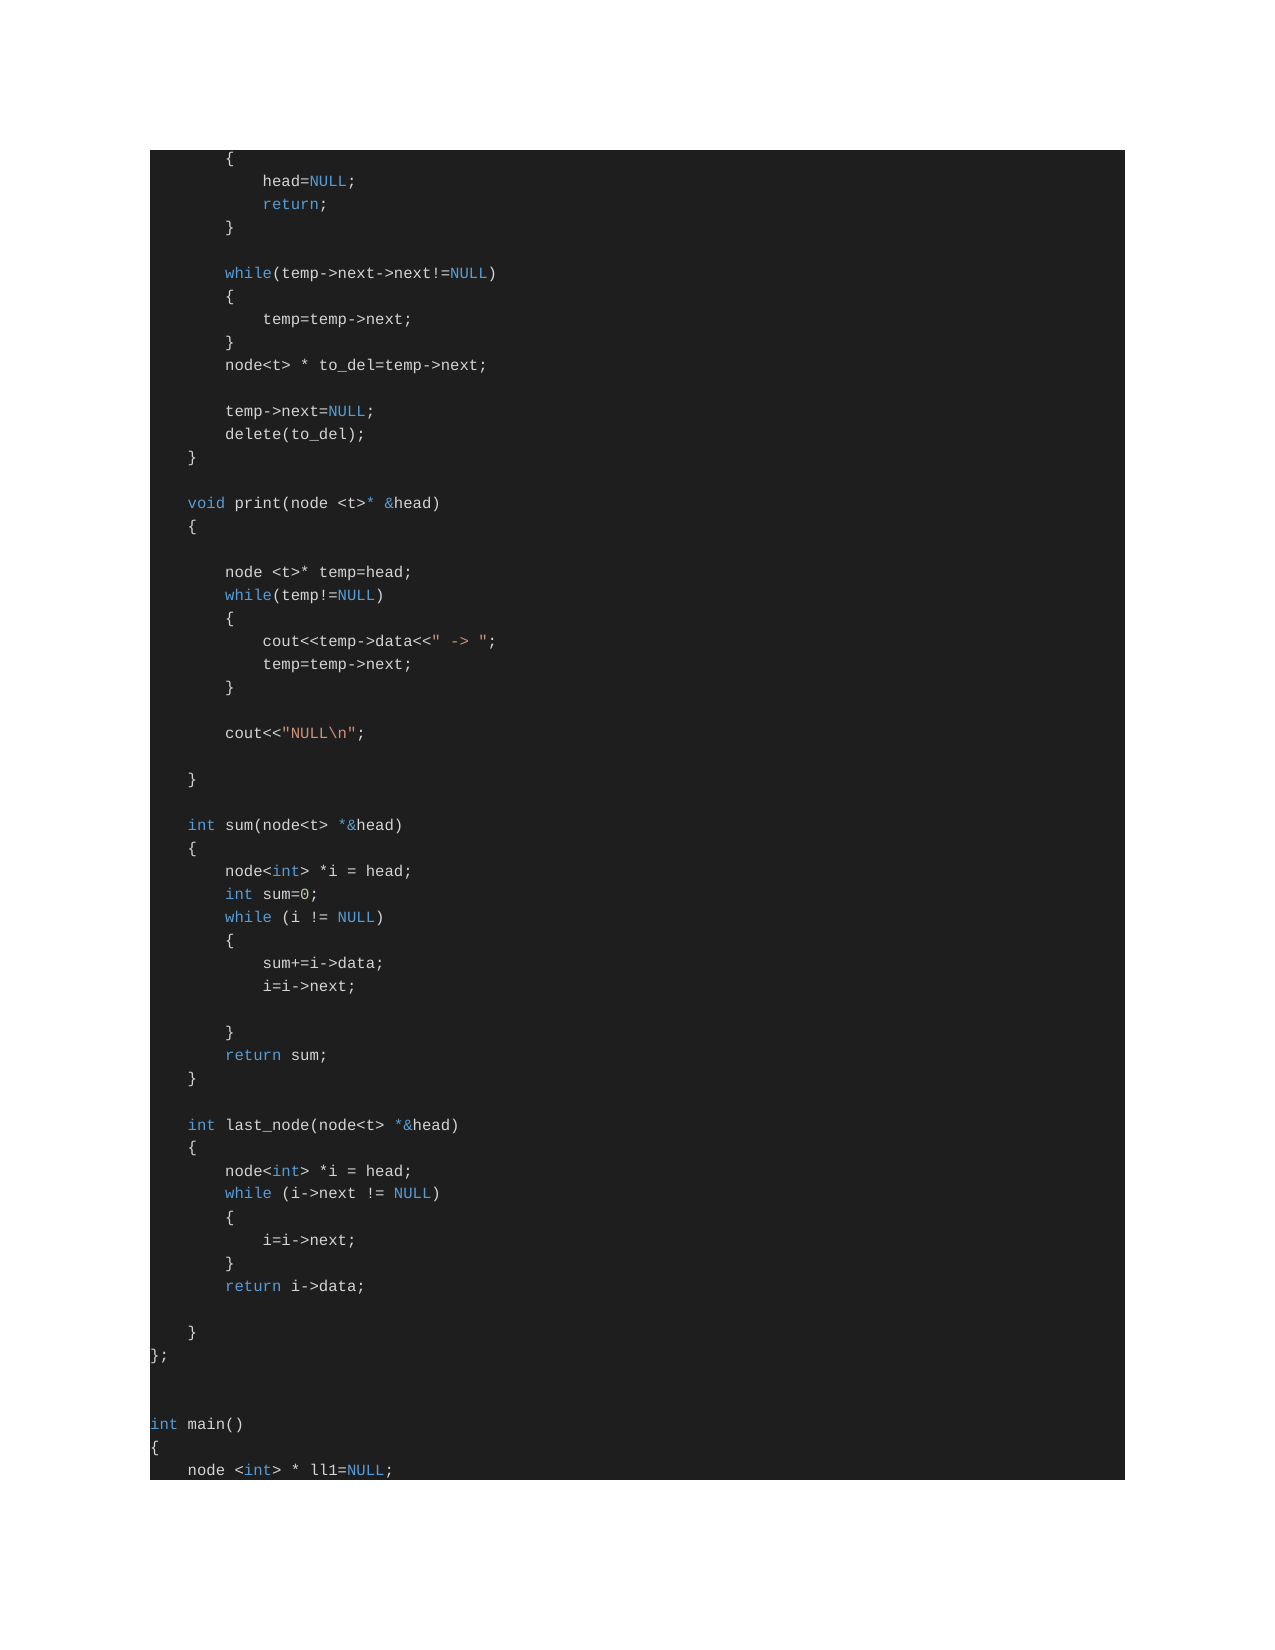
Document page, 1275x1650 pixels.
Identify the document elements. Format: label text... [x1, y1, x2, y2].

text i=i->next; [150, 1232, 1125, 1250]
text } [150, 219, 1125, 237]
text { [150, 1209, 1125, 1227]
text node <t>* temp=head; [150, 564, 1125, 582]
text } [150, 334, 1125, 352]
text return i->data; [150, 1278, 1125, 1296]
text temp=temp->next; [150, 311, 1125, 329]
text temp=temp->next; [150, 656, 1125, 674]
text while(temp->next->next!=NULL) [150, 265, 1125, 283]
text } [150, 1025, 1125, 1042]
text int sum(node<t> *&head) [150, 818, 1125, 835]
text int sum=0; [150, 887, 1125, 904]
text return; [150, 196, 1125, 214]
text delete(to_del); [150, 426, 1125, 444]
text } [150, 449, 1125, 467]
text { [150, 518, 1125, 536]
text { [150, 1140, 1125, 1158]
text } [150, 772, 1125, 789]
text while(temp!=NULL) [150, 587, 1125, 605]
text { [150, 610, 1125, 628]
text } [150, 1324, 1125, 1342]
text int main() [150, 1416, 1125, 1434]
text } [150, 679, 1125, 697]
text while (i != NULL) [150, 910, 1125, 927]
text node<t> * to_del=temp->next; [150, 357, 1125, 375]
text cout<<"NULL\n"; [150, 726, 1125, 743]
text { [150, 150, 1125, 168]
text node<int> *i = head; [150, 864, 1125, 881]
text { [150, 841, 1125, 858]
text return sum; [150, 1048, 1125, 1066]
text while (i->next != NULL) [150, 1186, 1125, 1204]
text sum+=i->data; [150, 956, 1125, 973]
text head=NULL; [150, 173, 1125, 191]
text } [150, 1071, 1125, 1088]
text cout<<temp->data<<" -> "; [150, 633, 1125, 651]
text node <int> * ll1=NULL; [150, 1462, 1125, 1480]
text int last_node(node<t> *&head) [150, 1117, 1125, 1134]
text }; [150, 1347, 1125, 1365]
text { [150, 933, 1125, 950]
text i=i->next; [150, 979, 1125, 996]
text void print(node <t>* &head) [150, 495, 1125, 513]
text { [150, 1439, 1125, 1457]
text temp->next=NULL; [150, 403, 1125, 421]
text } [150, 1255, 1125, 1273]
text node<int> *i = head; [150, 1163, 1125, 1181]
text { [150, 288, 1125, 306]
